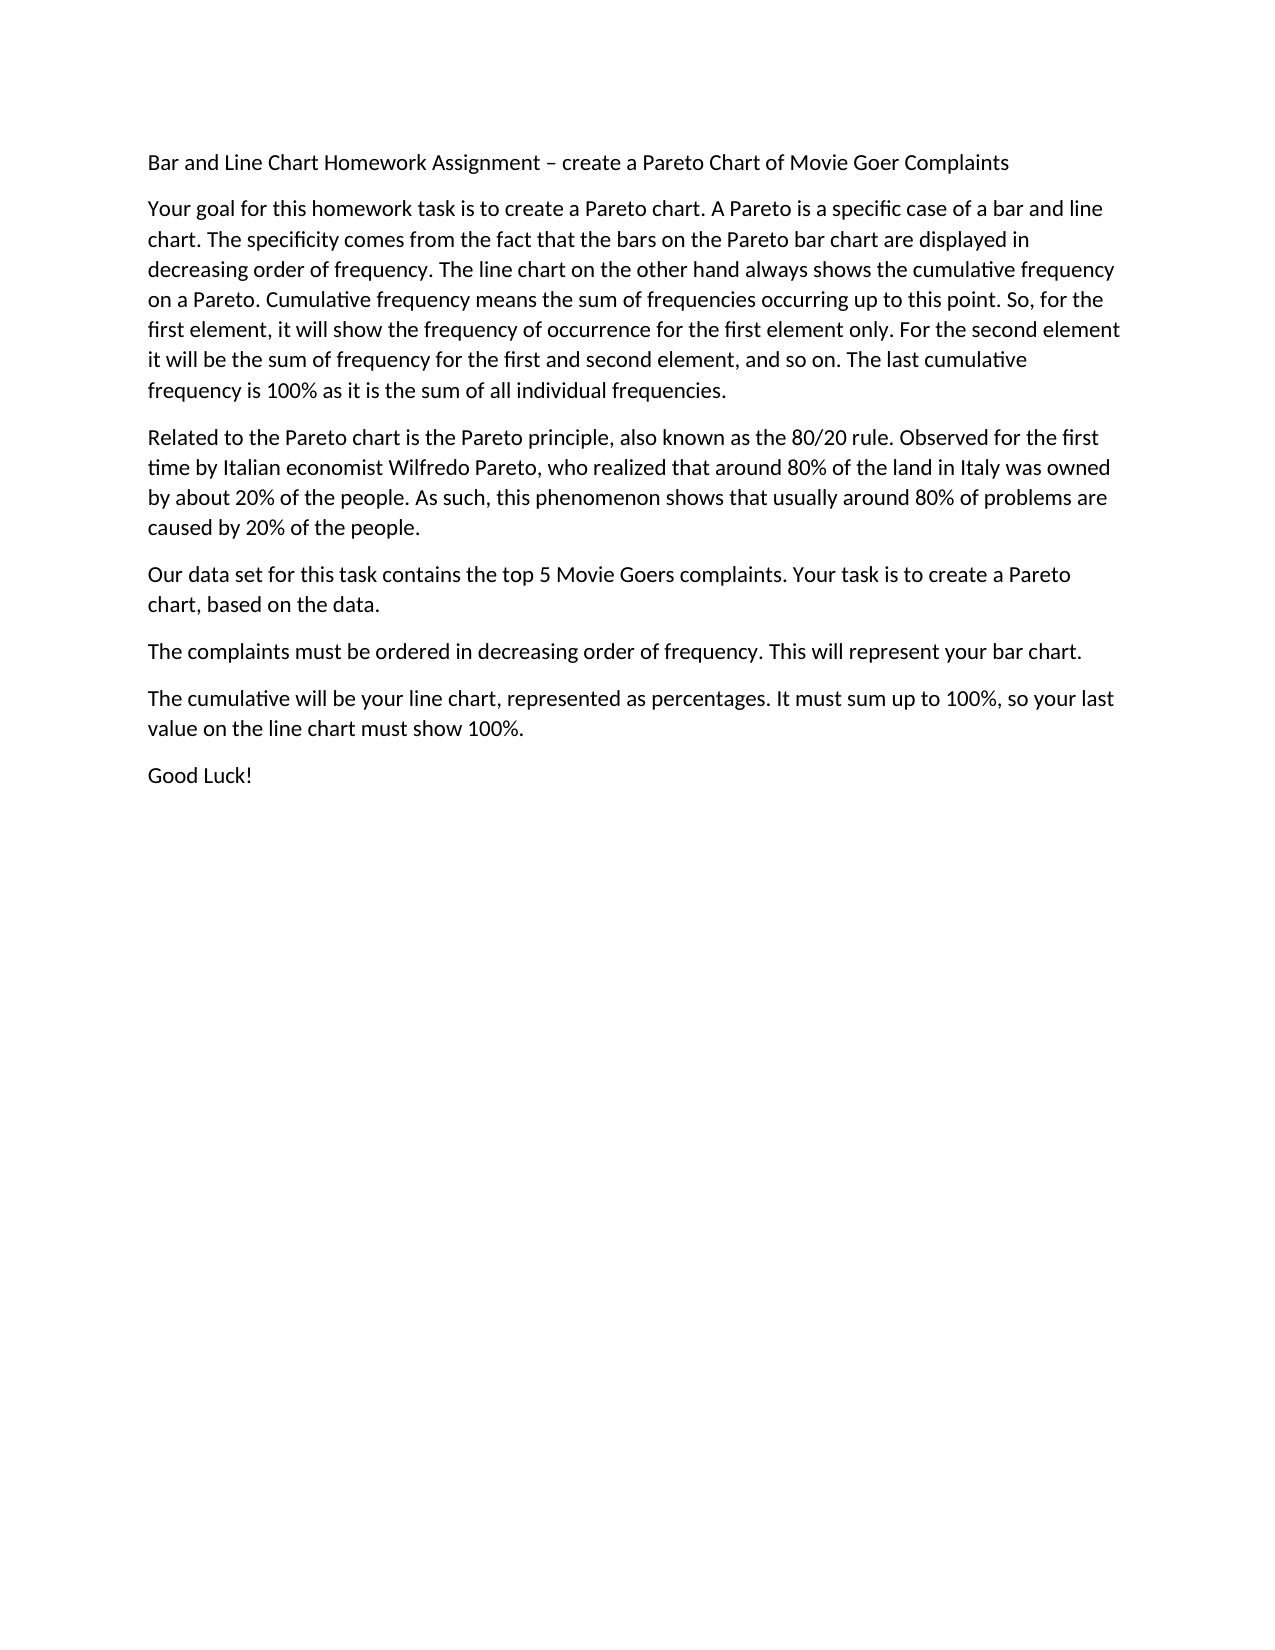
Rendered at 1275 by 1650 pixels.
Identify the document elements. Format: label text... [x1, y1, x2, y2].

text Good Luck! [148, 761, 1127, 789]
text Related to the Pareto chart is the Pareto principle, also known as the 80/20 rule. Observed for the first time by Italian economist Wilfredo Pareto, who realized that around 80% of the land in Italy was owned by about 20% of the people. As such, this phenomenon shows that usually around 80% of problems are caused by 20% of the people. [148, 423, 1127, 541]
text Bar and Line Chart Homework Assignment – create a Pareto Chart of Movie Goer Complaints [148, 148, 1127, 176]
text The complaints must be ordered in decreasing order of frequency. This will represent your bar chart. [148, 637, 1127, 665]
text The cumulative will be your line chart, represented as percentages. It must sum up to 100%, so your last value on the line chart must show 100%. [148, 684, 1127, 742]
text Your goal for this homework task is to create a Pareto chart. A Pareto is a specific case of a bar and line chart. The specificity comes from the fact that the bars on the Pareto bar chart are displayed in decreasing order of frequency. The line chart on the other hand always shows the cumulative frequency on a Pareto. Cumulative frequency means the sum of frequencies occurring up to this point. So, for the first element, it will show the frequency of occurrence for the first element only. For the second element it will be the sum of frequency for the first and second element, and so on. The last cumulative frequency is 100% as it is the sum of all individual frequencies. [148, 194, 1127, 404]
text Our data set for this task contains the top 5 Movie Goers complaints. Your task is to create a Pareto chart, based on the data. [148, 560, 1127, 618]
